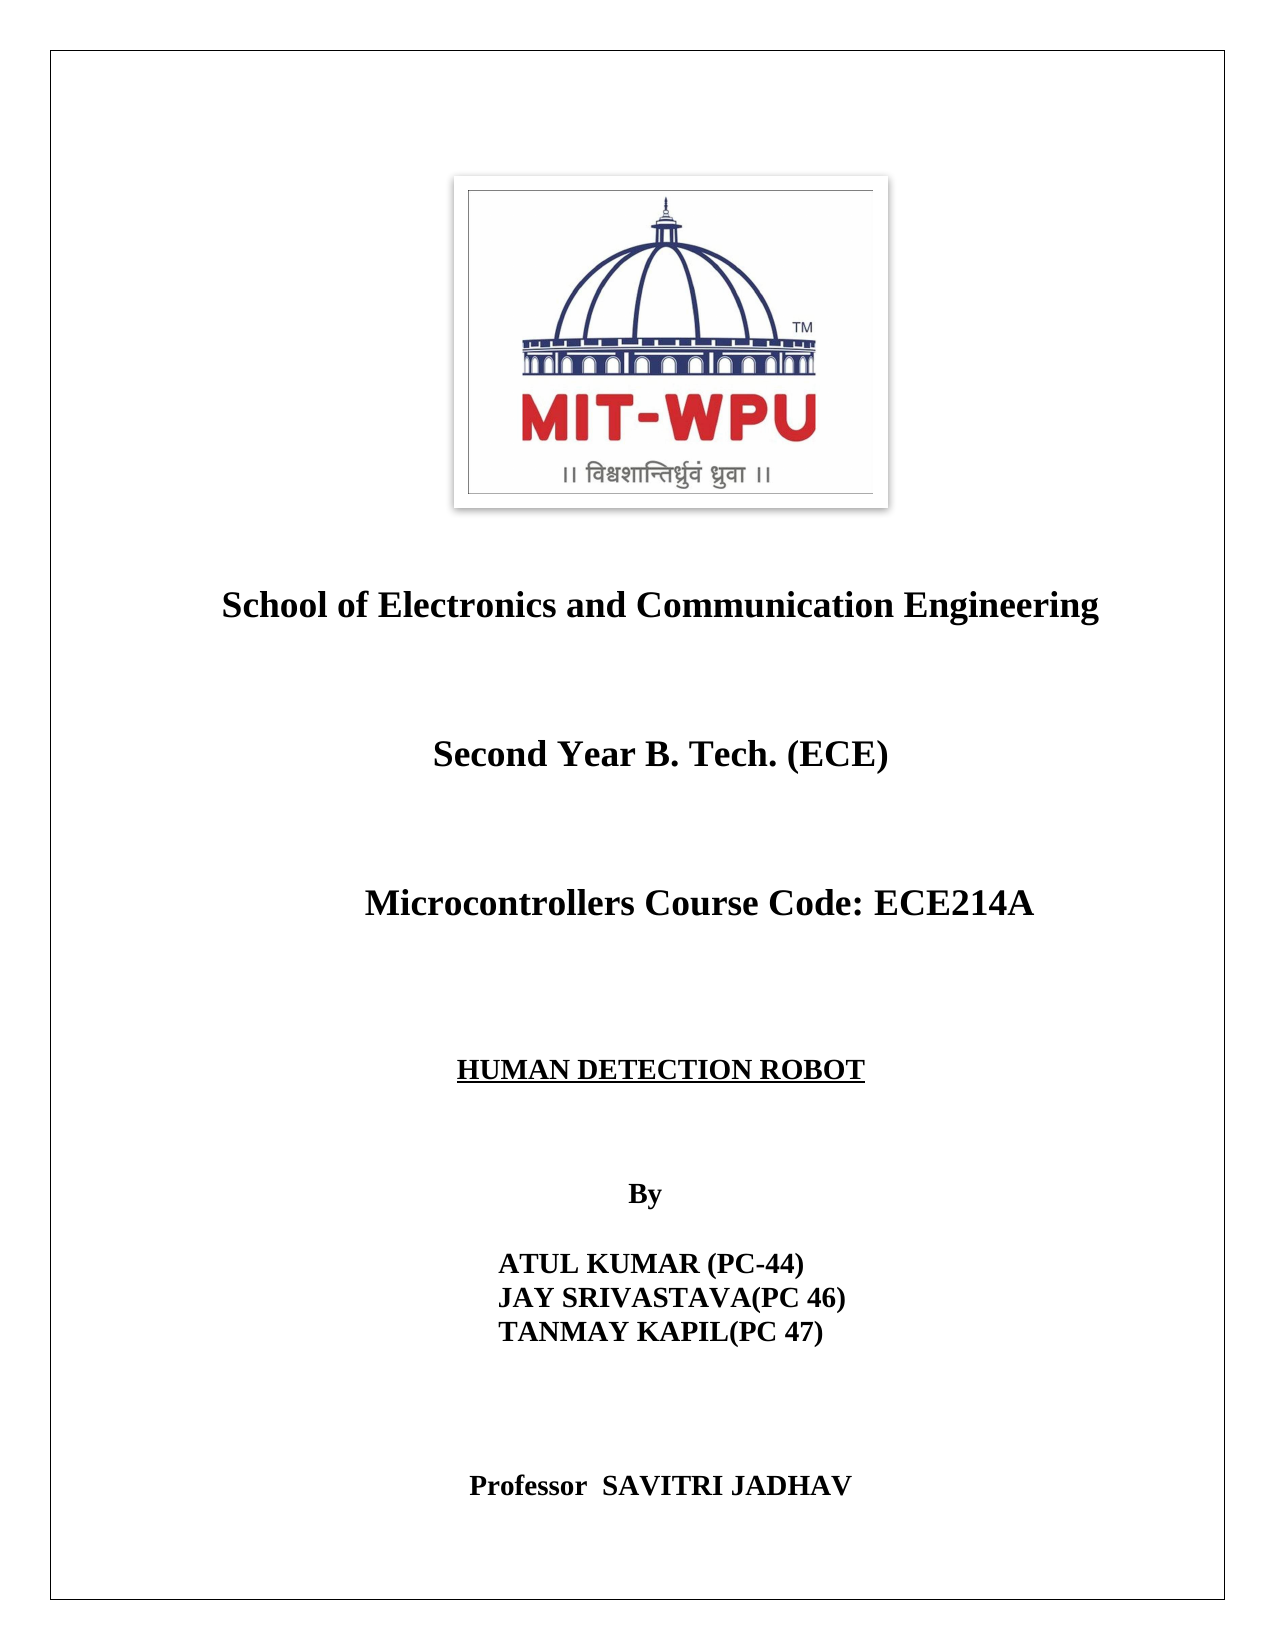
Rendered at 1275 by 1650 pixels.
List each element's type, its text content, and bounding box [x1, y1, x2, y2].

text JAY SRIVASTAVA(PC 46) [174, 1280, 1148, 1314]
text Microcontrollers Course Code: ECE214A [324, 880, 1148, 923]
text HUMAN DETECTION ROBOT [173, 1052, 1148, 1086]
text By [139, 1176, 1148, 1210]
text ATUL KUMAR (PC-44) [139, 1246, 1148, 1280]
text Professor SAVITRI JADHAV [173, 1468, 1148, 1502]
text School of Electronics and Communication Engineering [221, 582, 1148, 625]
text Second Year B. Tech. (ECE) [433, 731, 1148, 774]
picture [468, 190, 873, 494]
text TANMAY KAPIL(PC 47) [174, 1314, 1148, 1347]
